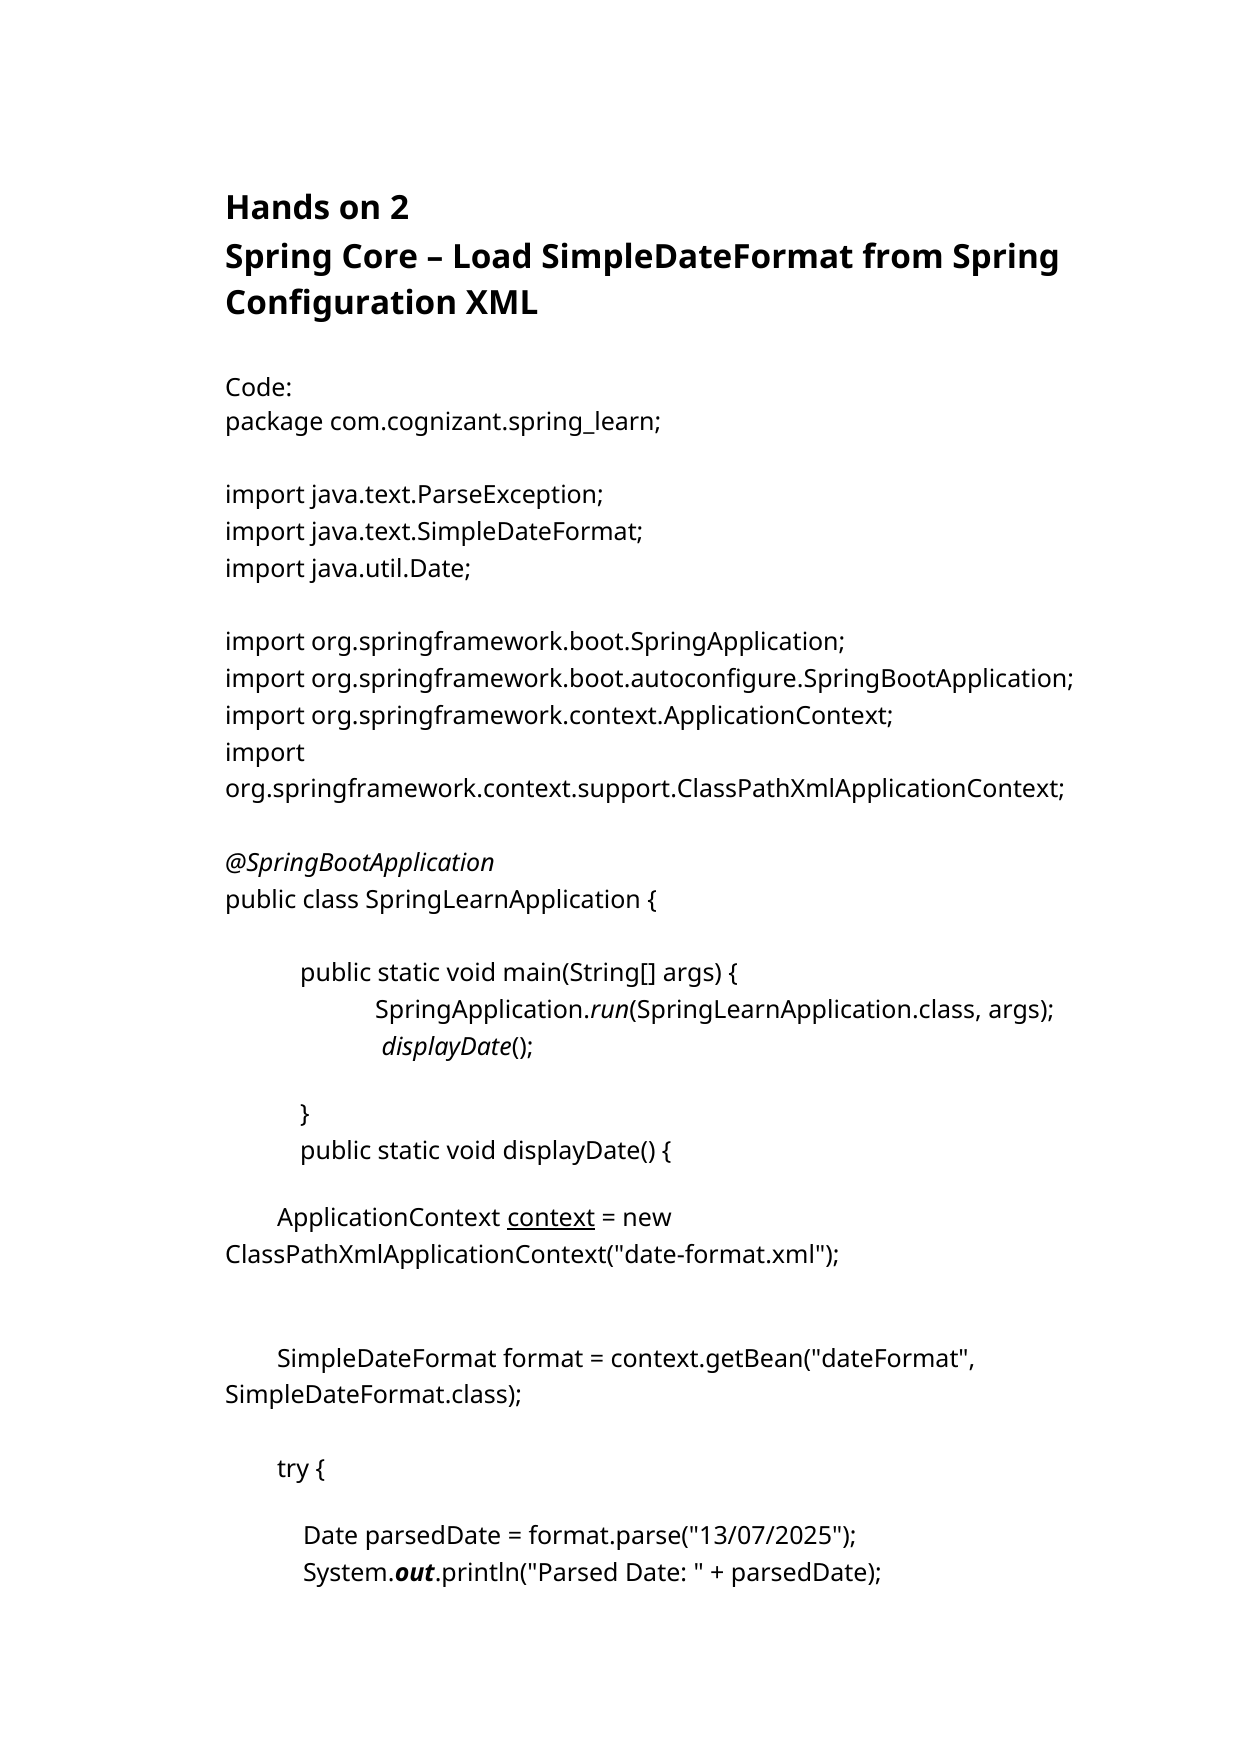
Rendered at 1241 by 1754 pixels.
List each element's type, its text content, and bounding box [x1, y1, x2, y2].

list public static void displayDate() { [225, 1133, 1090, 1167]
list import java.text.SimpleDateFormat; [225, 514, 1090, 548]
list Hands on 2 [225, 184, 1090, 229]
list import org.springframework.context.ApplicationContext; [225, 697, 1090, 732]
list Spring Core – Load SimpleDateFormat from Spring Configuration XML [225, 233, 1090, 324]
list public class SpringLearnApplication { [225, 881, 1090, 915]
list SimpleDateFormat format = context.getBean("dateFormat", SimpleDateFormat.class); [225, 1340, 1090, 1411]
list public static void main(String[] args) { [225, 955, 1090, 989]
list @SpringBootApplication [225, 844, 1090, 879]
list } [225, 1096, 1090, 1130]
list import java.text.ParseException; [225, 477, 1090, 511]
list package com.cognizant.spring_learn; [225, 403, 1090, 437]
list Code: [225, 369, 1090, 403]
list try { [225, 1451, 1090, 1484]
list import org.springframework.boot.SpringApplication; [225, 624, 1090, 658]
list System.out.println("Parsed Date: " + parsedDate); [225, 1554, 1090, 1588]
list import org.springframework.context.support.ClassPathXmlApplicationContext; [225, 734, 1090, 805]
list ApplicationContext context = new ClassPathXmlApplicationContext("date-format.xml"); [225, 1200, 1090, 1271]
list import org.springframework.boot.autoconfigure.SpringBootApplication; [225, 661, 1090, 695]
list displayDate(); [225, 1028, 1090, 1062]
list Date parsedDate = format.parse("13/07/2025"); [225, 1517, 1090, 1552]
list import java.util.Date; [225, 550, 1090, 584]
list SpringApplication.run(SpringLearnApplication.class, args); [225, 992, 1090, 1026]
